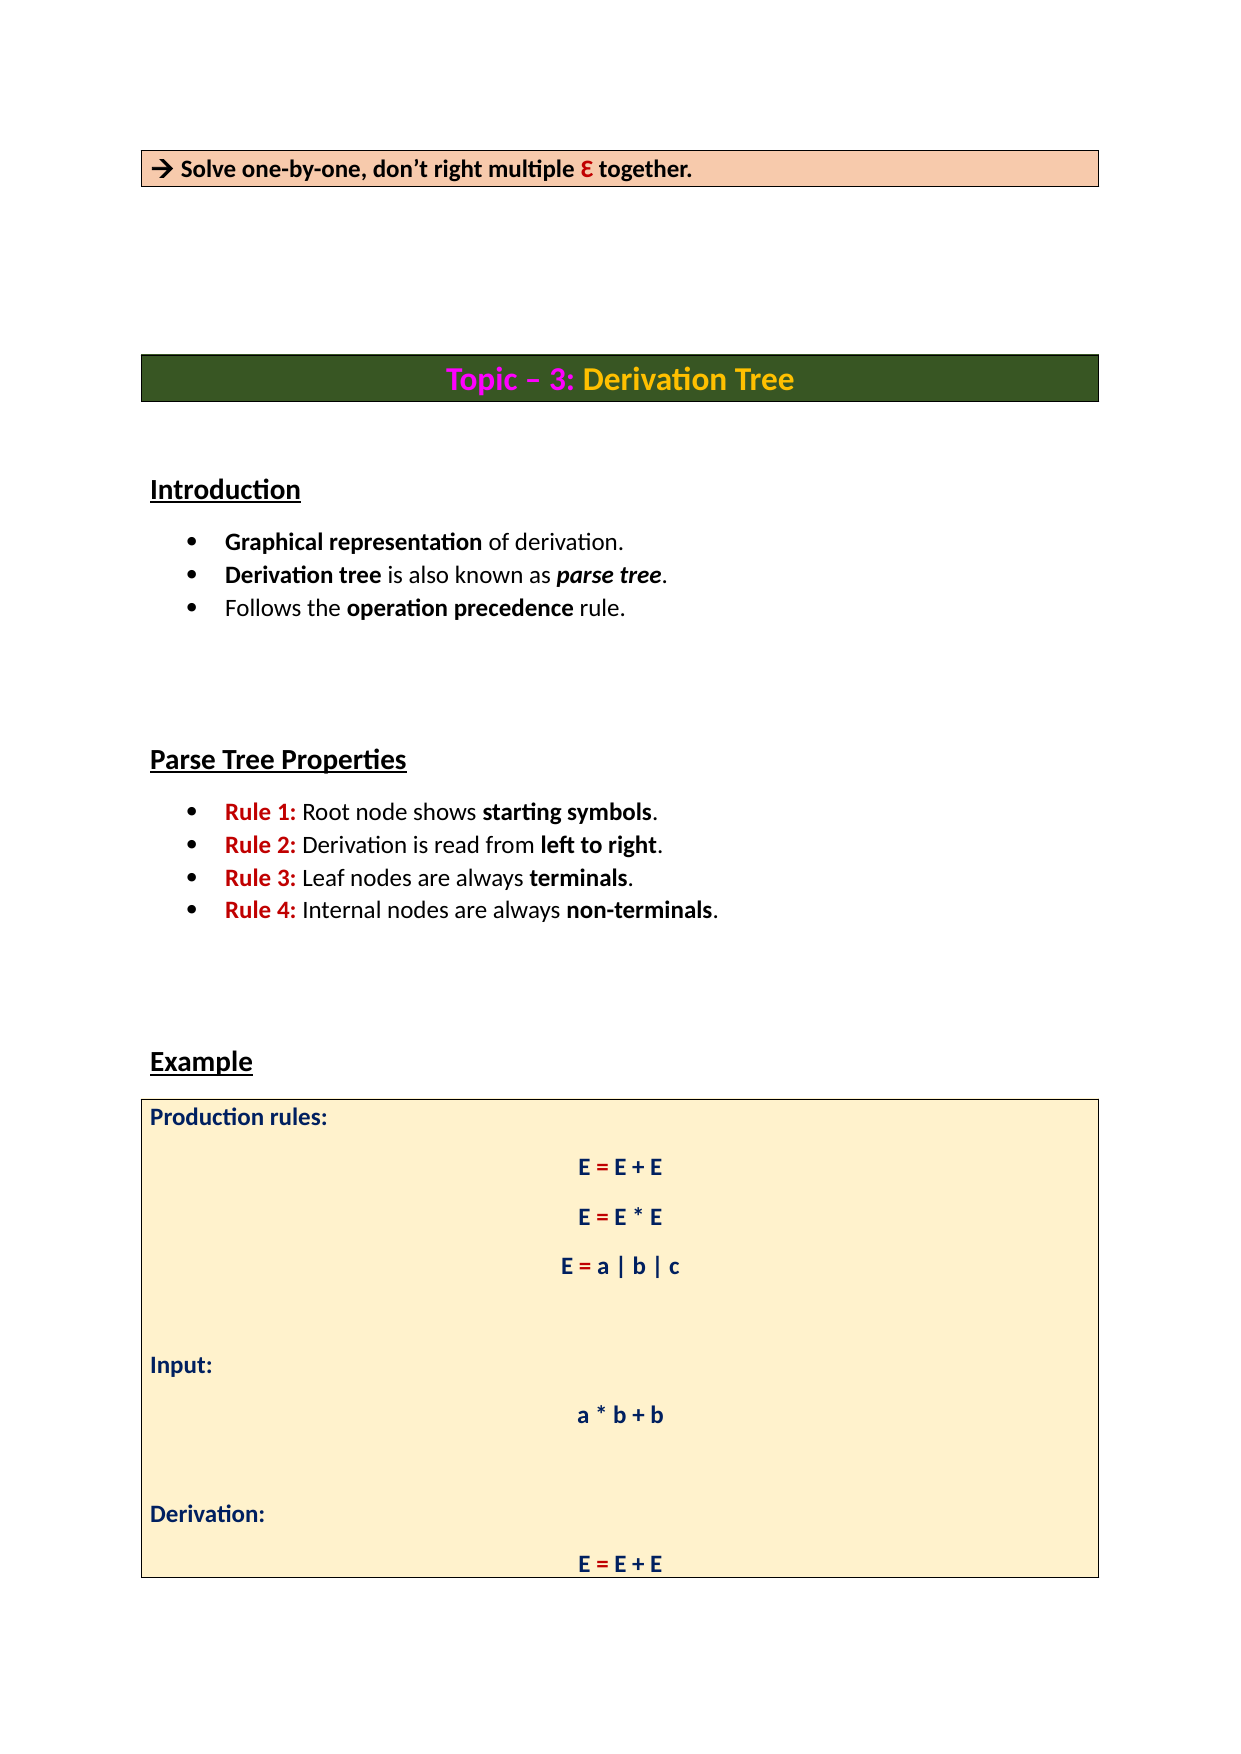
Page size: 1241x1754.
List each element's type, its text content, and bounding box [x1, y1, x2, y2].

text Production rules: [142, 1100, 1098, 1132]
list Follows the operation precedence rule. [187, 592, 1090, 622]
text Topic – 3: Derivation Tree [142, 356, 1098, 401]
text Introduction [150, 471, 1090, 507]
text E = E + E [142, 1148, 1098, 1182]
text E = a | b | c [142, 1247, 1098, 1281]
list Derivation tree is also known as parse tree. [187, 559, 1090, 589]
text Example [150, 1043, 1090, 1079]
list Rule 1: Root node shows starting symbols. [187, 796, 1090, 826]
text Solve one-by-one, don’t right multiple Ԑ together. [142, 151, 1098, 186]
list Rule 4: Internal nodes are always non-terminals. [187, 894, 1090, 925]
text E = E + E [142, 1545, 1098, 1577]
list Graphical representation of derivation. [187, 526, 1090, 557]
list Rule 3: Leaf nodes are always terminals. [187, 862, 1090, 892]
text Parse Tree Properties [150, 741, 1090, 776]
text E = E * E [142, 1198, 1098, 1231]
list Rule 2: Derivation is read from left to right. [187, 829, 1090, 859]
text Input: [142, 1346, 1098, 1380]
text Derivation: [142, 1495, 1098, 1529]
text a * b + b [142, 1396, 1098, 1429]
